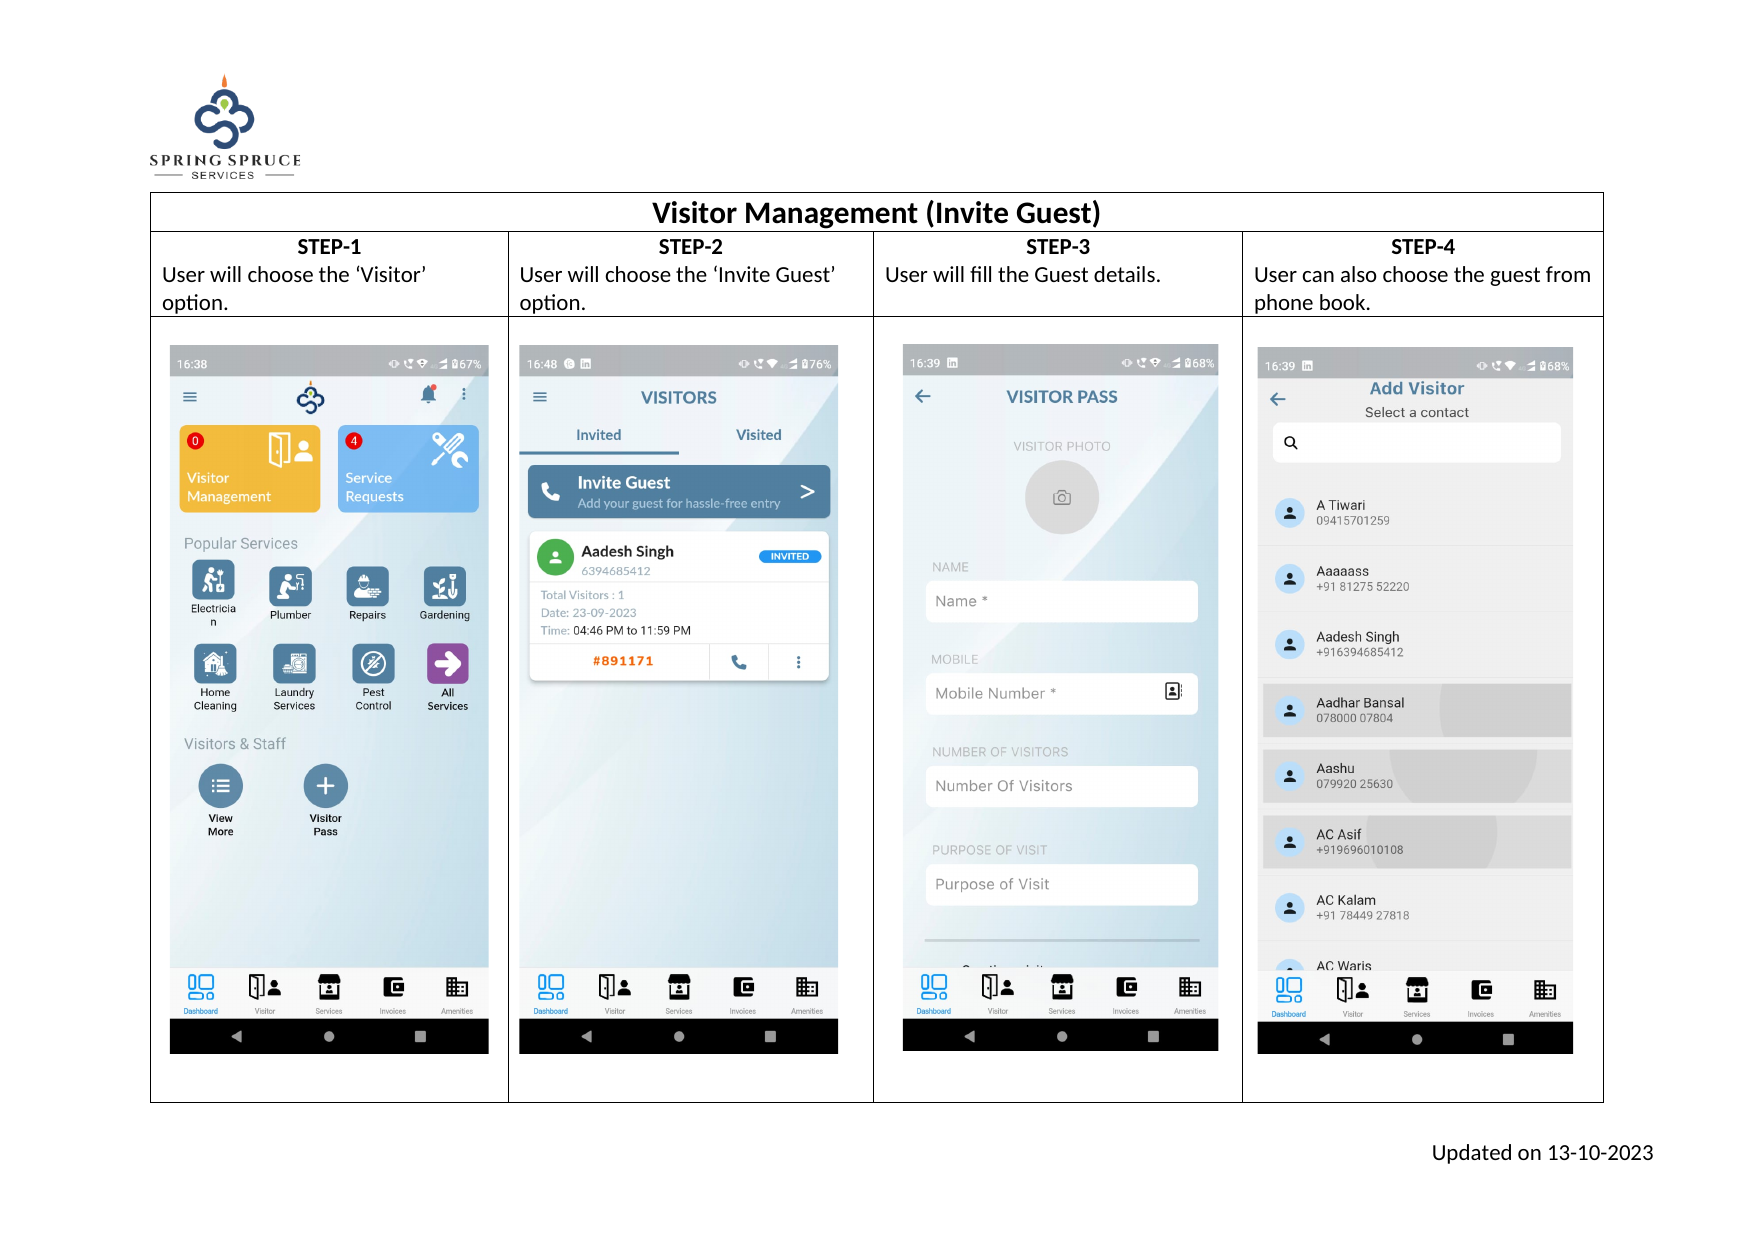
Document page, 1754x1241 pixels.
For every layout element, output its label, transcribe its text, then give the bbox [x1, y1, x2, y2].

table_cell [509, 317, 873, 1102]
picture [169, 345, 489, 1054]
picture [150, 73, 300, 179]
table_cell STEP-4 User can also choose the guest from phone book. [1243, 232, 1603, 316]
table_cell [151, 317, 508, 1102]
table_cell STEP-2 User will choose the ‘Invite Guest’ option. [509, 232, 873, 316]
table_cell STEP-3 User will fill the Guest details. [874, 232, 1242, 316]
table_cell STEP-1 User will choose the ‘Visitor’ option. [151, 232, 508, 316]
picture [902, 344, 1219, 1051]
table_cell [874, 317, 1242, 1102]
table_cell [1243, 317, 1603, 1102]
table_header Visitor Management (Invite Guest) [151, 193, 1603, 231]
picture [1257, 347, 1573, 1054]
picture [519, 345, 839, 1054]
